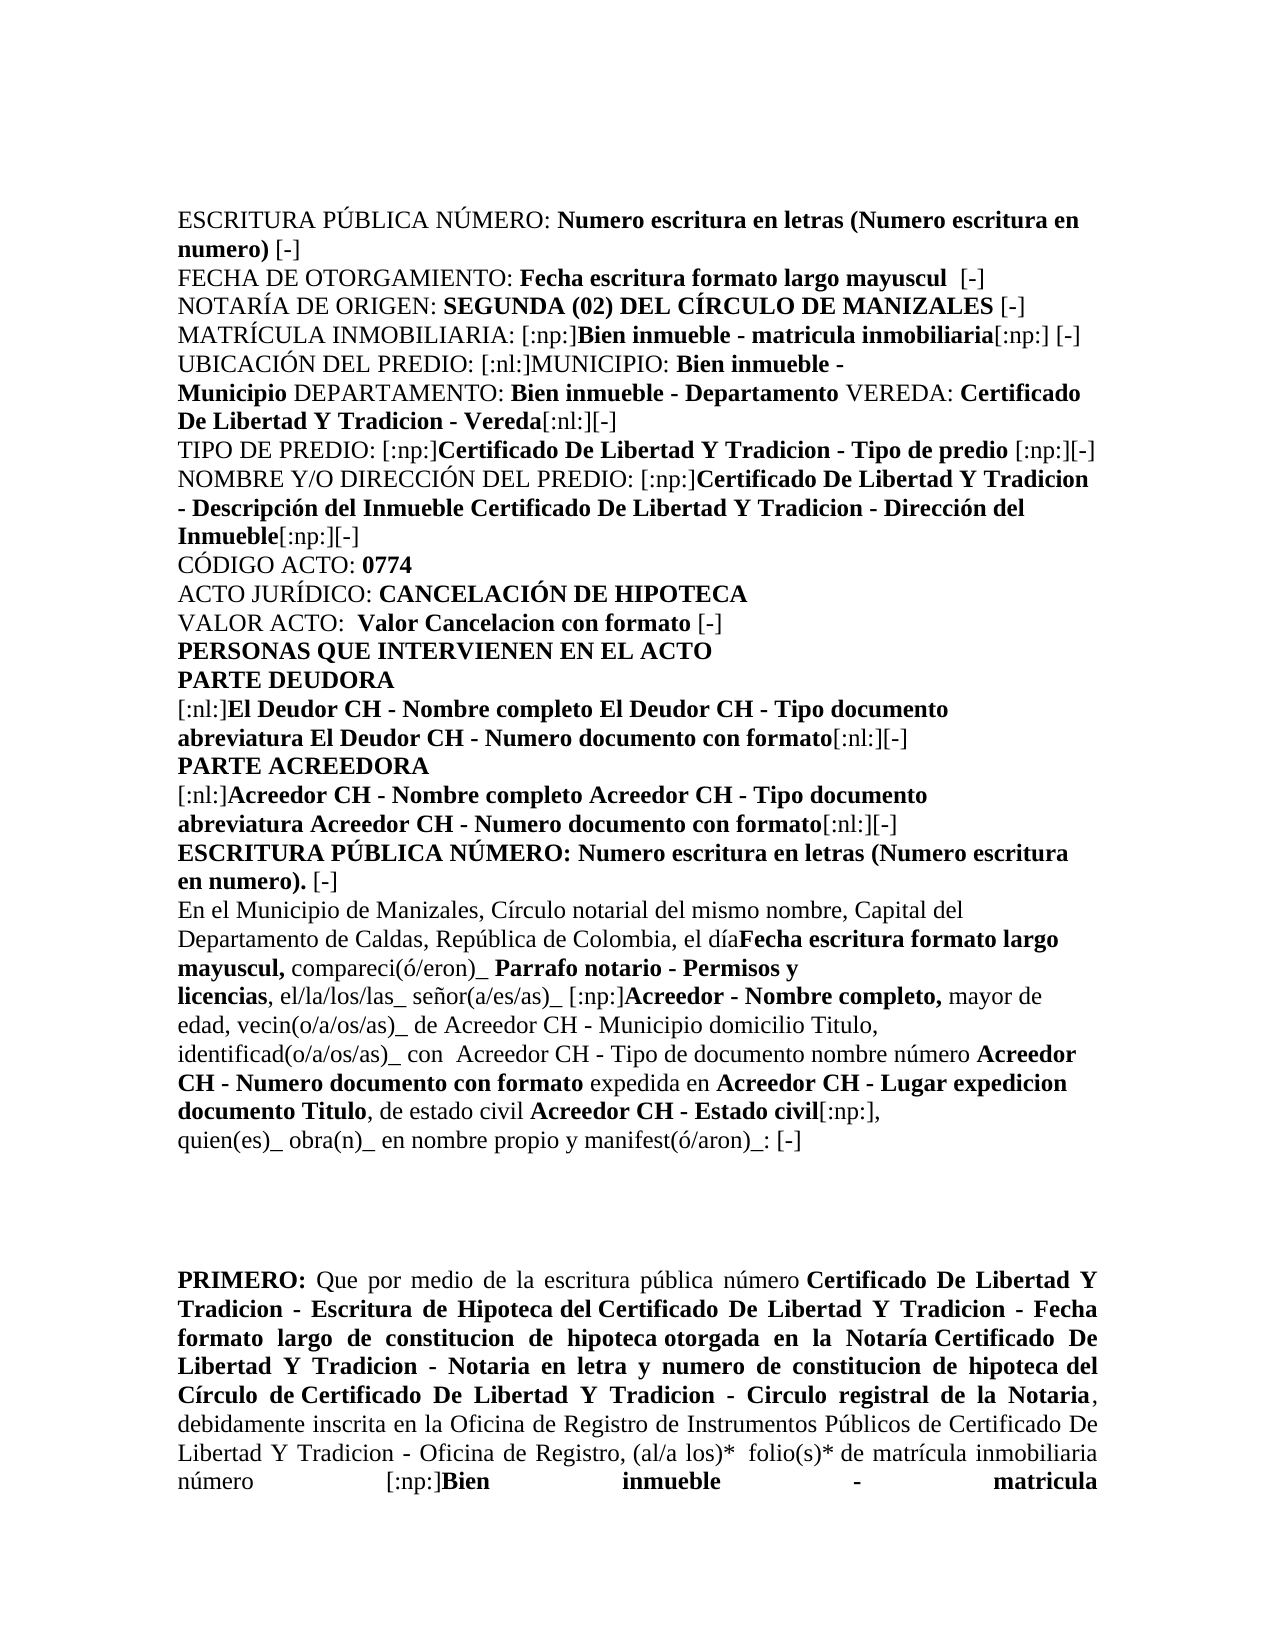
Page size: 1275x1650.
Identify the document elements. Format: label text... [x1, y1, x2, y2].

text NOTARÍA DE ORIGEN: SEGUNDA (02) DEL CÍRCULO DE MANIZALES [-] [177, 291, 1098, 320]
text [:nl:]Acreedor CH - Nombre completo Acreedor CH - Tipo documento abreviatura Acreedor CH - Numero documento con formato[:nl:][-] [177, 780, 1098, 838]
text PERSONAS QUE INTERVIENEN EN EL ACTO [177, 636, 1098, 665]
text UBICACIÓN DEL PREDIO: [:nl:]MUNICIPIO: Bien inmueble - Municipio DEPARTAMENTO: Bien inmueble - Departamento VEREDA: Certificado De Libertad Y Tradicion - Vereda[:nl:][-] [177, 349, 1098, 435]
text NOMBRE Y/O DIRECCIÓN DEL PREDIO: [:np:]Certificado De Libertad Y Tradicion - Descripción del Inmueble Certificado De Libertad Y Tradicion - Dirección del Inmueble[:np:][-] [177, 464, 1098, 550]
text ESCRITURA PÚBLICA NÚMERO: Numero escritura en letras (Numero escritura en numero) [-] [177, 205, 1098, 263]
text MATRÍCULA INMOBILIARIA: [:np:]Bien inmueble - matricula inmobiliaria[:np:] [-] [177, 320, 1098, 349]
text PARTE ACREEDORA [177, 751, 1098, 780]
text TIPO DE PREDIO: [:np:]Certificado De Libertad Y Tradicion - Tipo de predio [:np:][-] [177, 435, 1098, 464]
text VALOR ACTO: Valor Cancelacion con formato [-] [177, 608, 1098, 636]
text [177, 1265, 1098, 1495]
text CÓDIGO ACTO: 0774 [177, 550, 1098, 579]
text FECHA DE OTORGAMIENTO: Fecha escritura formato largo mayuscul [-] [177, 263, 1098, 291]
text PARTE DEUDORA [177, 665, 1098, 694]
text ACTO JURÍDICO: CANCELACIÓN DE HIPOTECA [177, 579, 1098, 608]
text En el Municipio de Manizales, Círculo notarial del mismo nombre, Capital del Departamento de Caldas, República de Colombia, el díaFecha escritura formato largo mayuscul, compareci(ó/eron)_ Parrafo notario - Permisos y licencias, el/la/los/las_ señor(a/es/as)_ [:np:]Acreedor - Nombre completo, mayor de edad, vecin(o/a/os/as)_ de Acreedor CH - Municipio domicilio Titulo, identificad(o/a/os/as)_ con Acreedor CH - Tipo de documento nombre número Acreedor CH - Numero documento con formato expedida en Acreedor CH - Lugar expedicion documento Titulo, de estado civil Acreedor CH - Estado civil[:np:], quien(es)_ obra(n)_ en nombre propio y manifest(ó/aron)_: [-] [177, 895, 1098, 1154]
text [:nl:]El Deudor CH - Nombre completo El Deudor CH - Tipo documento abreviatura El Deudor CH - Numero documento con formato[:nl:][-] [177, 694, 1098, 751]
text ESCRITURA PÚBLICA NÚMERO: Numero escritura en letras (Numero escritura en numero). [-] [177, 838, 1098, 895]
